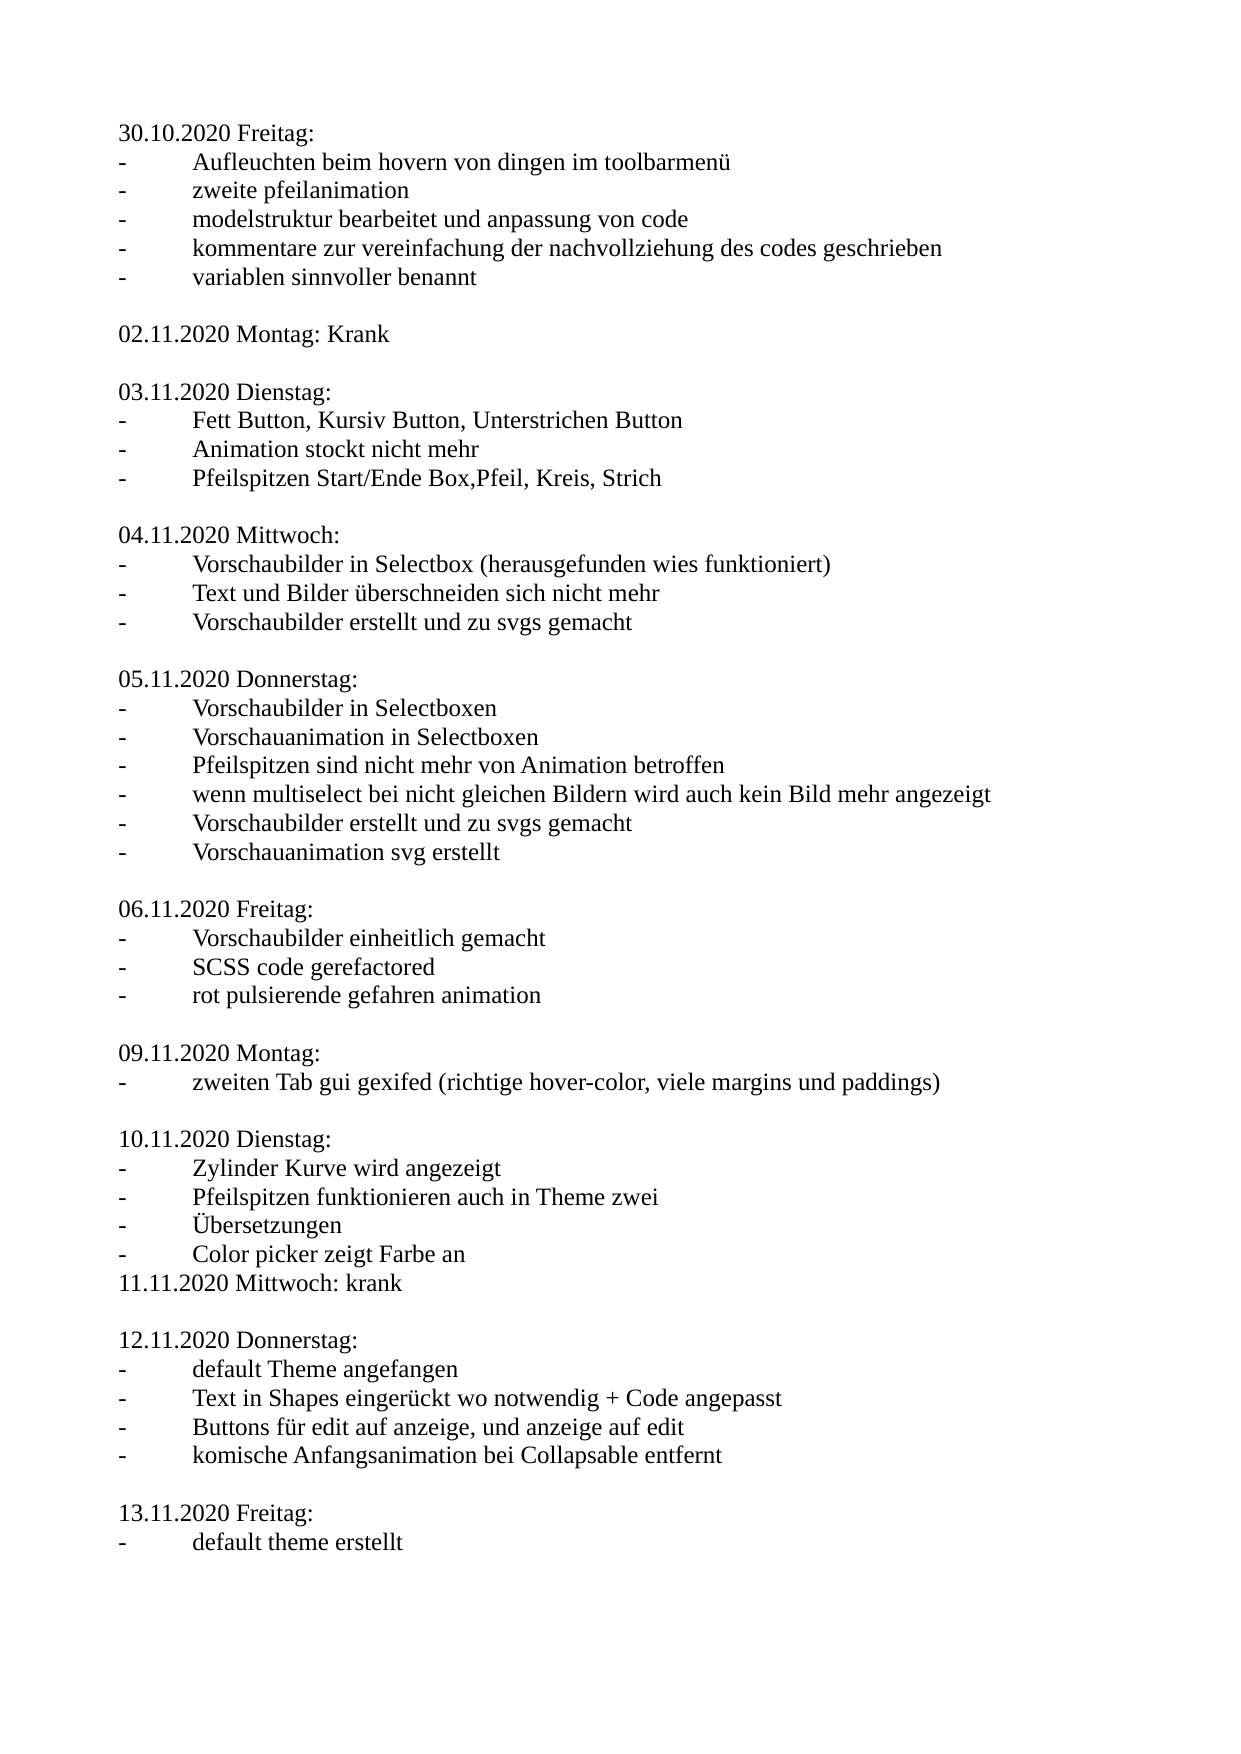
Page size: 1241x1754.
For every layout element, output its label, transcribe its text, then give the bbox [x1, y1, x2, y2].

text 11.11.2020 Mittwoch: krank [118, 1268, 1122, 1297]
text 06.11.2020 Freitag: [118, 894, 1122, 923]
text 13.11.2020 Freitag: [118, 1498, 1122, 1527]
text - default theme erstellt [118, 1527, 1122, 1556]
text 10.11.2020 Dienstag: [118, 1124, 1122, 1153]
text 04.11.2020 Mittwoch: [118, 521, 1122, 549]
text - Pfeilspitzen Start/Ende Box,Pfeil, Kreis, Strich [118, 463, 1122, 492]
text 09.11.2020 Montag: [118, 1038, 1122, 1067]
text 05.11.2020 Donnerstag: [118, 664, 1122, 693]
text - kommentare zur vereinfachung der nachvollziehung des codes geschrieben [118, 233, 1122, 262]
text - Buttons für edit auf anzeige, und anzeige auf edit [118, 1412, 1122, 1441]
text - default Theme angefangen [118, 1354, 1122, 1383]
text - rot pulsierende gefahren animation [118, 981, 1122, 1009]
text - Pfeilspitzen sind nicht mehr von Animation betroffen [118, 751, 1122, 779]
text - Vorschaubilder in Selectboxen [118, 693, 1122, 722]
text - Fett Button, Kursiv Button, Unterstrichen Button [118, 406, 1122, 434]
text 02.11.2020 Montag: Krank [118, 319, 1122, 348]
text - Vorschaubilder in Selectbox (herausgefunden wies funktioniert) [118, 549, 1122, 578]
text - Vorschauanimation in Selectboxen [118, 722, 1122, 751]
text - zweite pfeilanimation [118, 176, 1122, 204]
text - zweiten Tab gui gexifed (richtige hover-color, viele margins und paddings) [118, 1067, 1122, 1096]
text - Vorschauanimation svg erstellt [118, 837, 1122, 866]
text - variablen sinnvoller benannt [118, 262, 1122, 291]
text - Text und Bilder überschneiden sich nicht mehr [118, 578, 1122, 607]
text - Color picker zeigt Farbe an [118, 1239, 1122, 1268]
text - SCSS code gerefactored [118, 952, 1122, 981]
text - Text in Shapes eingerückt wo notwendig + Code angepasst [118, 1383, 1122, 1412]
text 30.10.2020 Freitag: [118, 118, 1122, 147]
text - Aufleuchten beim hovern von dingen im toolbarmenü [118, 147, 1122, 176]
text - komische Anfangsanimation bei Collapsable entfernt [118, 1441, 1122, 1469]
text 03.11.2020 Dienstag: [118, 377, 1122, 406]
text - Vorschaubilder einheitlich gemacht [118, 923, 1122, 952]
text - modelstruktur bearbeitet und anpassung von code [118, 204, 1122, 233]
text - Zylinder Kurve wird angezeigt [118, 1153, 1122, 1182]
text - wenn multiselect bei nicht gleichen Bildern wird auch kein Bild mehr angezeigt [118, 779, 1122, 808]
text - Animation stockt nicht mehr [118, 434, 1122, 463]
text 12.11.2020 Donnerstag: [118, 1326, 1122, 1354]
text - Pfeilspitzen funktionieren auch in Theme zwei [118, 1182, 1122, 1211]
text - Vorschaubilder erstellt und zu svgs gemacht [118, 607, 1122, 636]
text - Vorschaubilder erstellt und zu svgs gemacht [118, 808, 1122, 837]
text - Übersetzungen [118, 1211, 1122, 1239]
